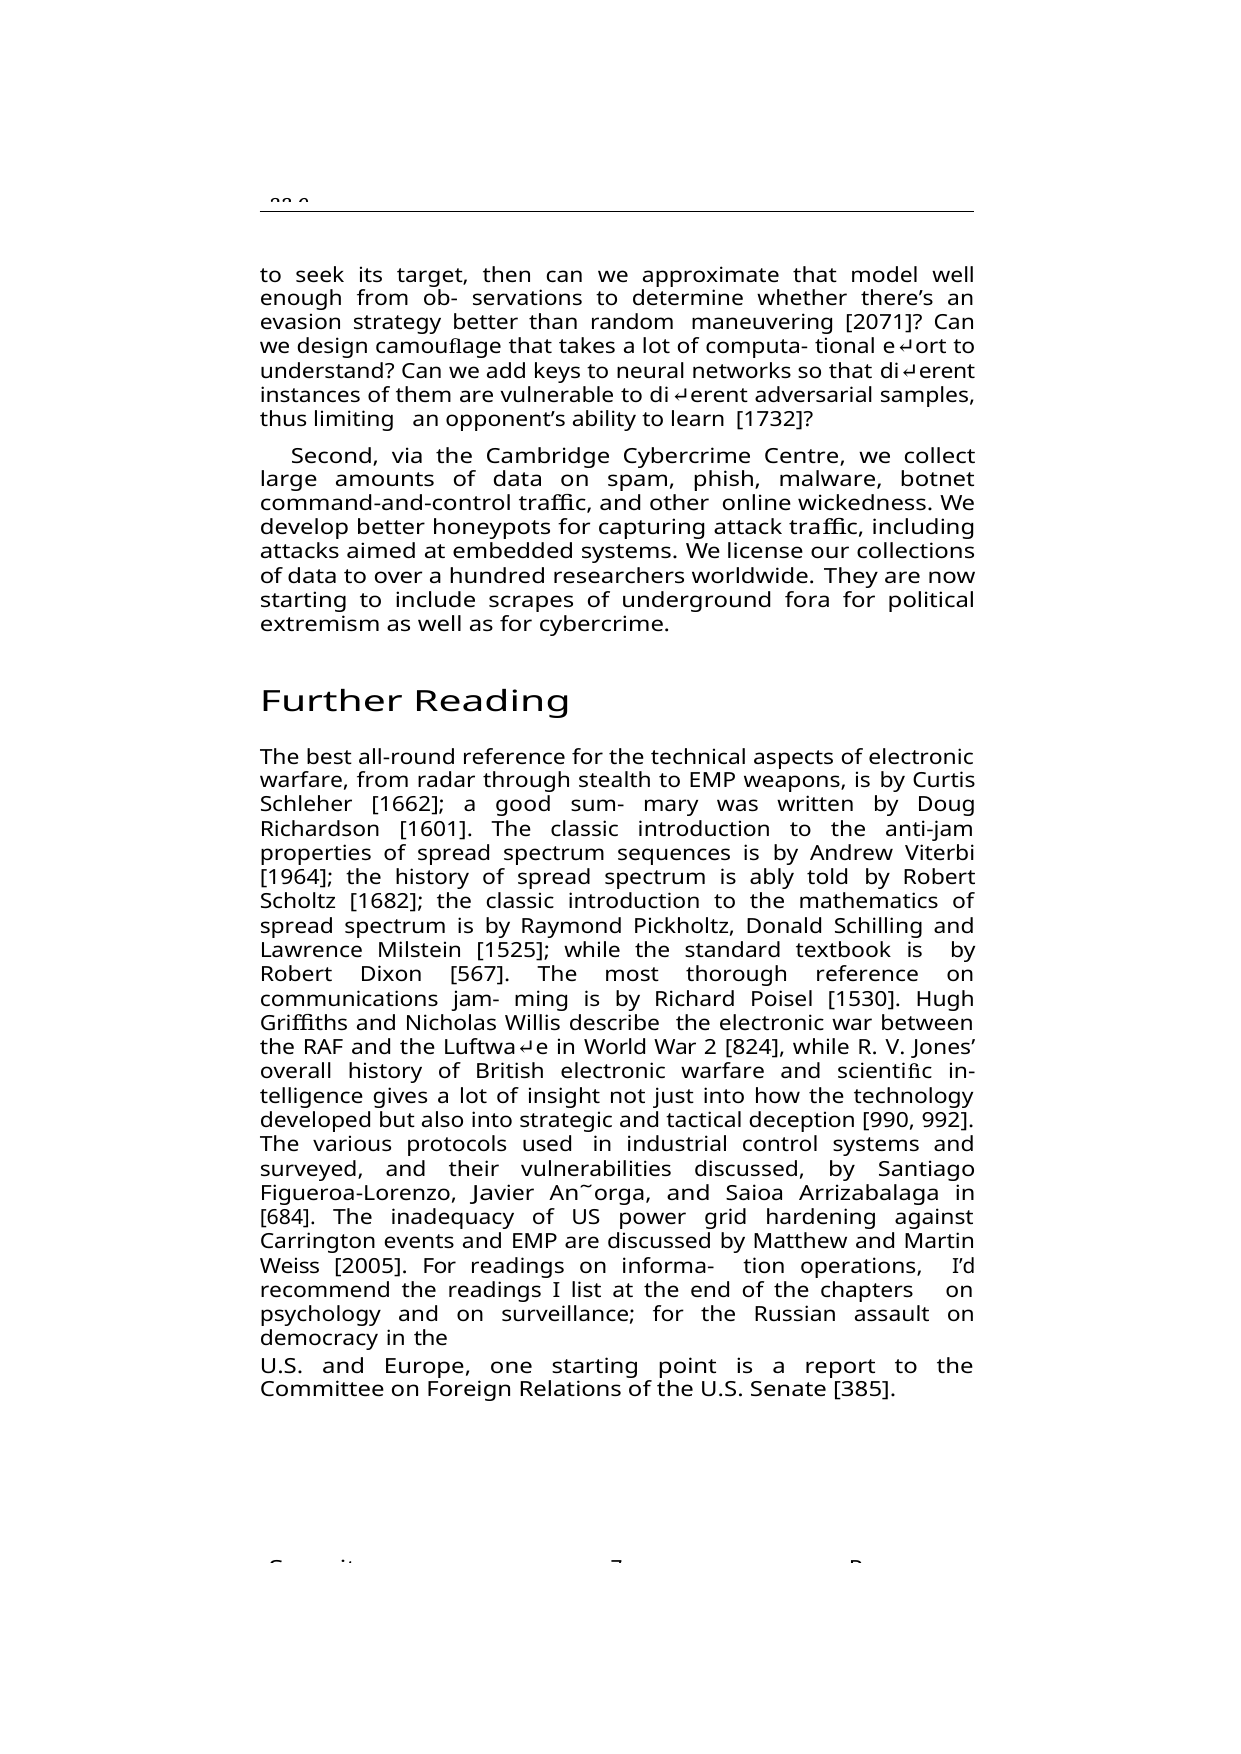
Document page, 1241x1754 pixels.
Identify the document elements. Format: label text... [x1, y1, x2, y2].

text The best all-round reference for the technical aspects of electronic warfare, from radar through stealth to EMP weapons, is by Curtis Schleher [1662]; a good sum- mary was written by Doug Richardson [1601]. The classic introduction to the anti-jam properties of spread spectrum sequences is by Andrew Viterbi [1964]; the history of spread spectrum is ably told by Robert Scholtz [1682]; the classic introduction to the mathematics of spread spectrum is by Raymond Pickholtz, Donald Schilling and Lawrence Milstein [1525]; while the standard textbook is by Robert Dixon [567]. The most thorough reference on communications jam- ming is by Richard Poisel [1530]. Hugh Griﬃths and Nicholas Willis describe the electronic war between the RAF and the Luftwa↵e in World War 2 [824], while R. V. Jones’ overall history of British electronic warfare and scientiﬁc in- telligence gives a lot of insight not just into how the technology developed but also into strategic and tactical deception [990, 992]. The various protocols used in industrial control systems and surveyed, and their vulnerabilities discussed, by Santiago Figueroa-Lorenzo, Javier An˜orga, and Saioa Arrizabalaga in [684]. The inadequacy of US power grid hardening against Carrington events and EMP are discussed by Matthew and Martin Weiss [2005]. For readings on informa- tion operations, I’d recommend the readings I list at the end of the chapters on psychology and on surveillance; for the Russian assault on democracy in the [259, 745, 975, 1352]
text to seek its target, then can we approximate that model well enough from ob- servations to determine whether there’s an evasion strategy better than random maneuvering [2071]? Can we design camouﬂage that takes a lot of computa- tional e↵ort to understand? Can we add keys to neural networks so that di↵erent instances of them are vulnerable to di↵erent adversarial samples, thus limiting an opponent’s ability to learn [1732]? [259, 263, 975, 433]
subtitle Further Reading [259, 680, 1065, 719]
text U.S. and Europe, one starting point is a report to the Committee on Foreign Relations of the U.S. Senate [385]. [259, 1354, 975, 1402]
text Second, via the Cambridge Cybercrime Centre, we collect large amounts of data on spam, phish, malware, botnet command-and-control traﬃc, and other online wickedness. We develop better honeypots for capturing attack traﬃc, including attacks aimed at embedded systems. We license our collections of data to over a hundred researchers worldwide. They are now starting to include scrapes of underground fora for political extremism as well as for cybercrime. [259, 444, 975, 638]
